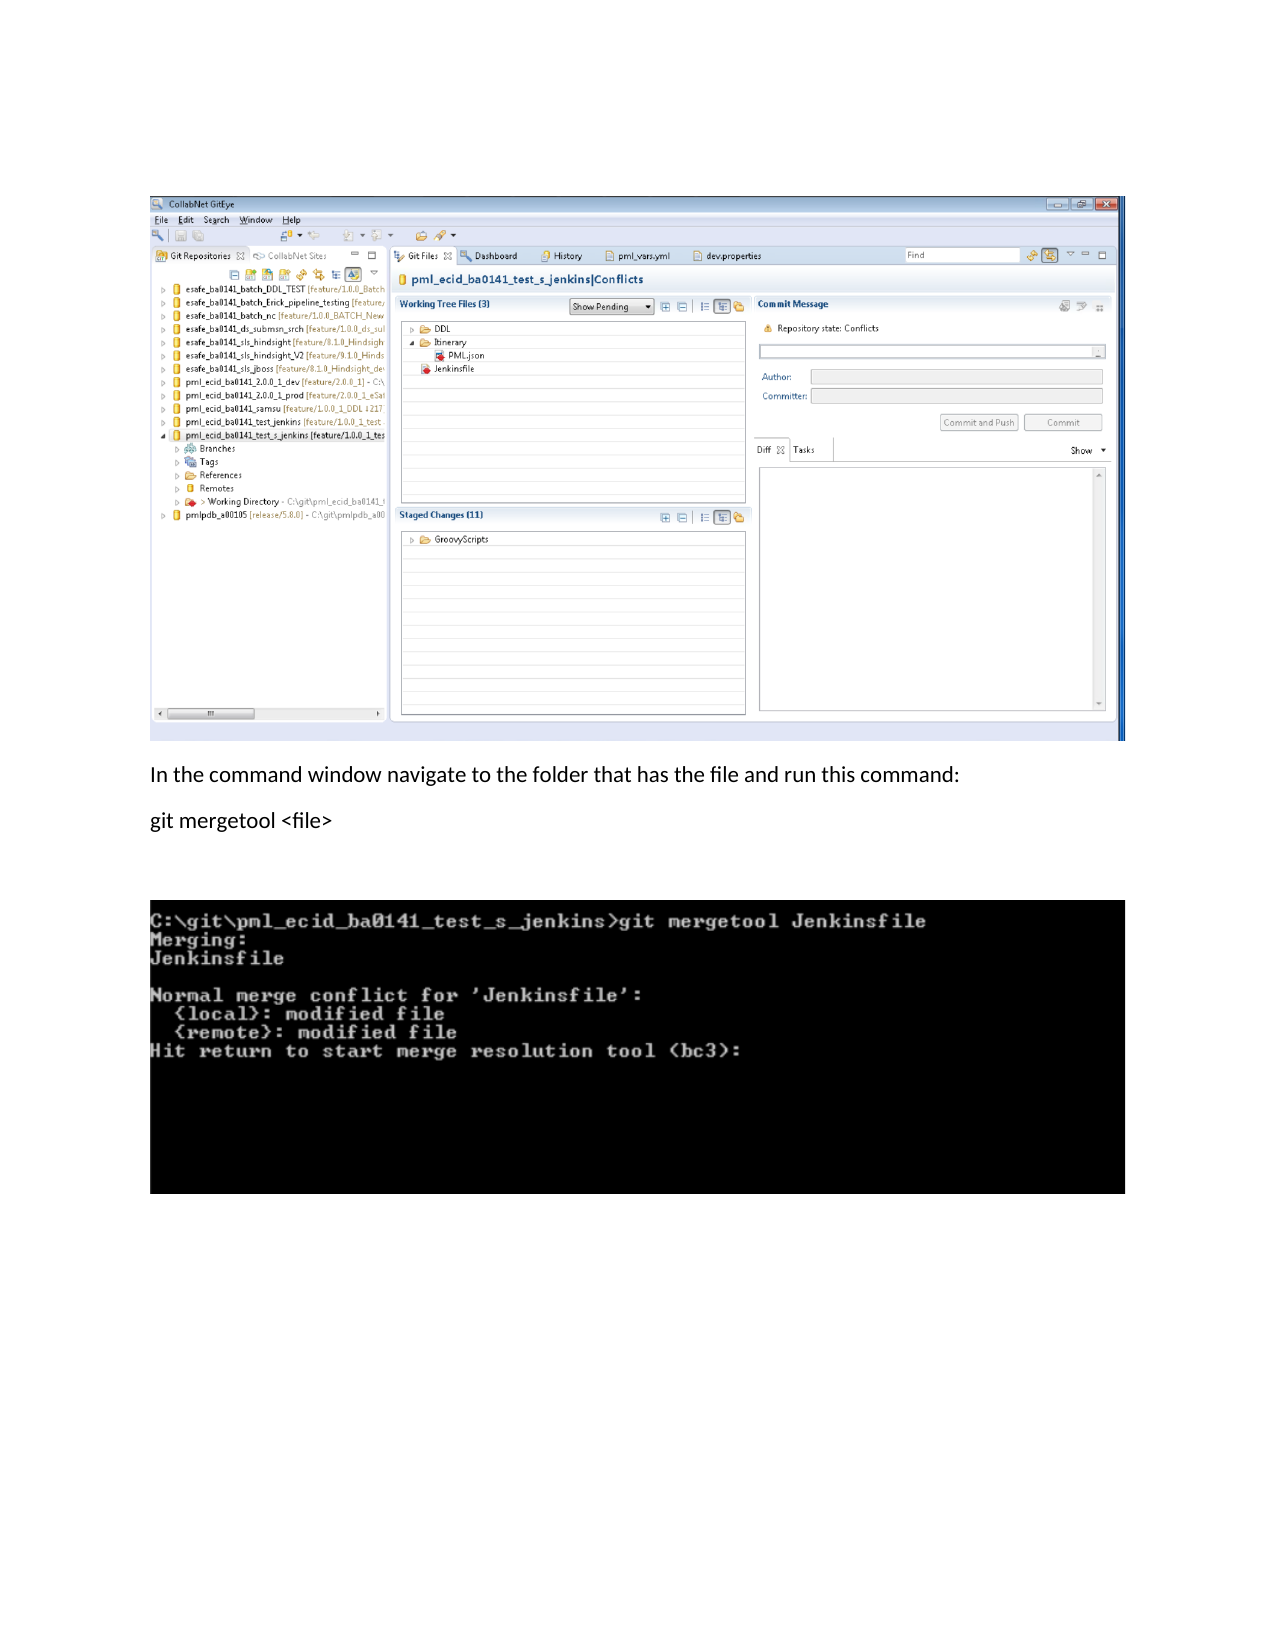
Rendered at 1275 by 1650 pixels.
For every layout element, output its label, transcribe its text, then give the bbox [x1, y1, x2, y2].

text In the command window navigate to the folder that has the file and run this command: [150, 760, 1125, 788]
picture [150, 900, 1125, 1194]
text git mergetool <file> [150, 807, 1125, 835]
picture [150, 196, 1125, 741]
